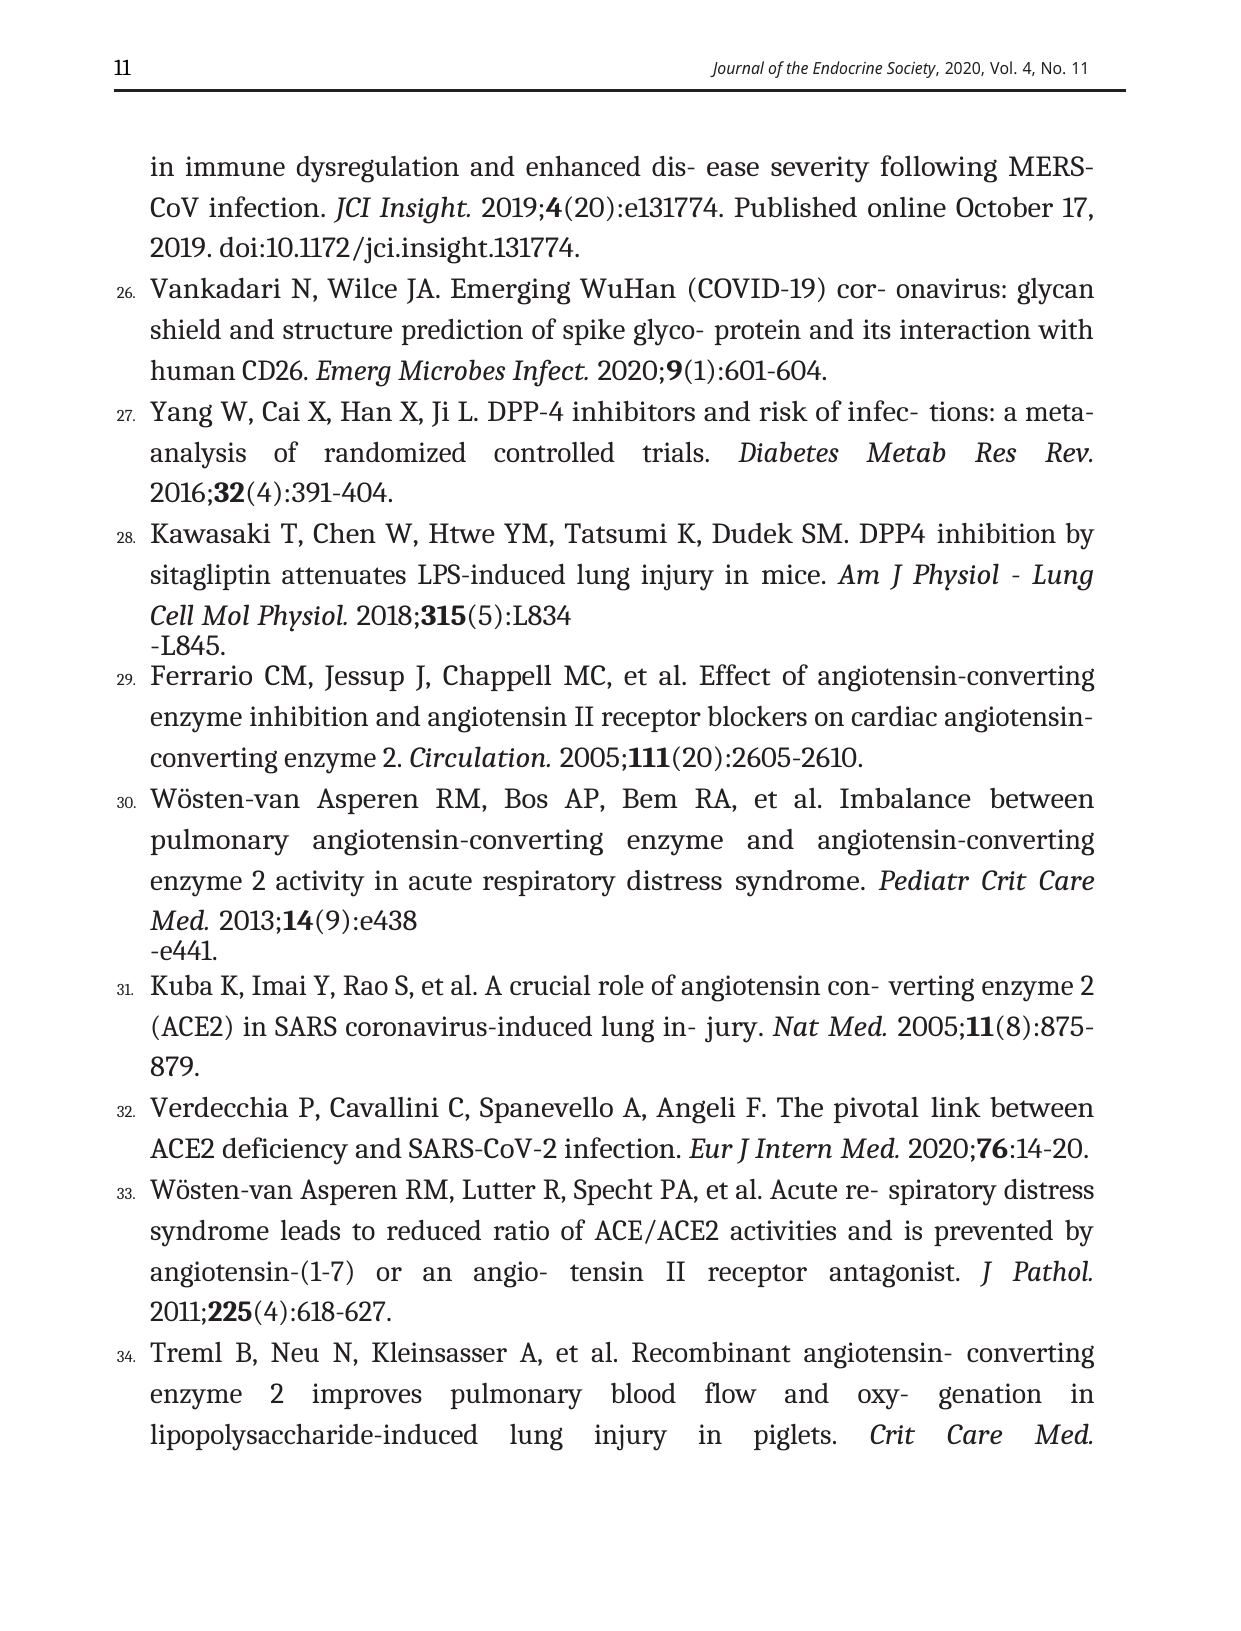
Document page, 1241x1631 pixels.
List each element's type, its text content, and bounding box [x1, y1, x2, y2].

list Vankadari N, Wilce JA. Emerging WuHan (COVID-19) cor- onavirus: glycan shield and structure prediction of spike glyco- protein and its interaction with human CD26. Emerg Microbes Infect. 2020;9(1):601-604. [117, 272, 1094, 388]
text -e441. [150, 945, 1094, 964]
list Wösten-van Asperen RM, Bos AP, Bem RA, et al. Imbalance between pulmonary angiotensin-converting enzyme and angiotensin-converting enzyme 2 activity in acute respiratory distress syndrome. Pediatr Crit Care Med. 2013;14(9):e438 [117, 782, 1094, 938]
list Kuba K, Imai Y, Rao S, et al. A crucial role of angiotensin con- verting enzyme 2 (ACE2) in SARS coronavirus-induced lung in- jury. Nat Med. 2005;11(8):875-879. [117, 969, 1094, 1084]
list Ferrario CM, Jessup J, Chappell MC, et al. Effect of angiotensin-converting enzyme inhibition and angiotensin II receptor blockers on cardiac angiotensin-converting enzyme 2. Circulation. 2005;111(20):2605-2610. [117, 659, 1094, 775]
list Verdecchia P, Cavallini C, Spanevello A, Angeli F. The pivotal link between ACE2 deficiency and SARS-CoV-2 infection. Eur J Intern Med. 2020;76:14-20. [117, 1091, 1094, 1166]
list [117, 1336, 1094, 1452]
list Wösten-van Asperen RM, Lutter R, Specht PA, et al. Acute re- spiratory distress syndrome leads to reduced ratio of ACE/ACE2 activities and is prevented by angiotensin-(1-7) or an angio- tensin II receptor antagonist. J Pathol. 2011;225(4):618-627. [117, 1173, 1094, 1329]
list Kawasaki T, Chen W, Htwe YM, Tatsumi K, Dudek SM. DPP4 inhibition by sitagliptin attenuates LPS-induced lung injury in mice. Am J Physiol - Lung Cell Mol Physiol. 2018;315(5):L834 [117, 517, 1094, 633]
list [117, 150, 1094, 265]
list Yang W, Cai X, Han X, Ji L. DPP-4 inhibitors and risk of infec- tions: a meta-analysis of randomized controlled trials. Diabetes Metab Res Rev. 2016;32(4):391-404. [117, 395, 1094, 510]
text -L845. [150, 640, 1094, 659]
